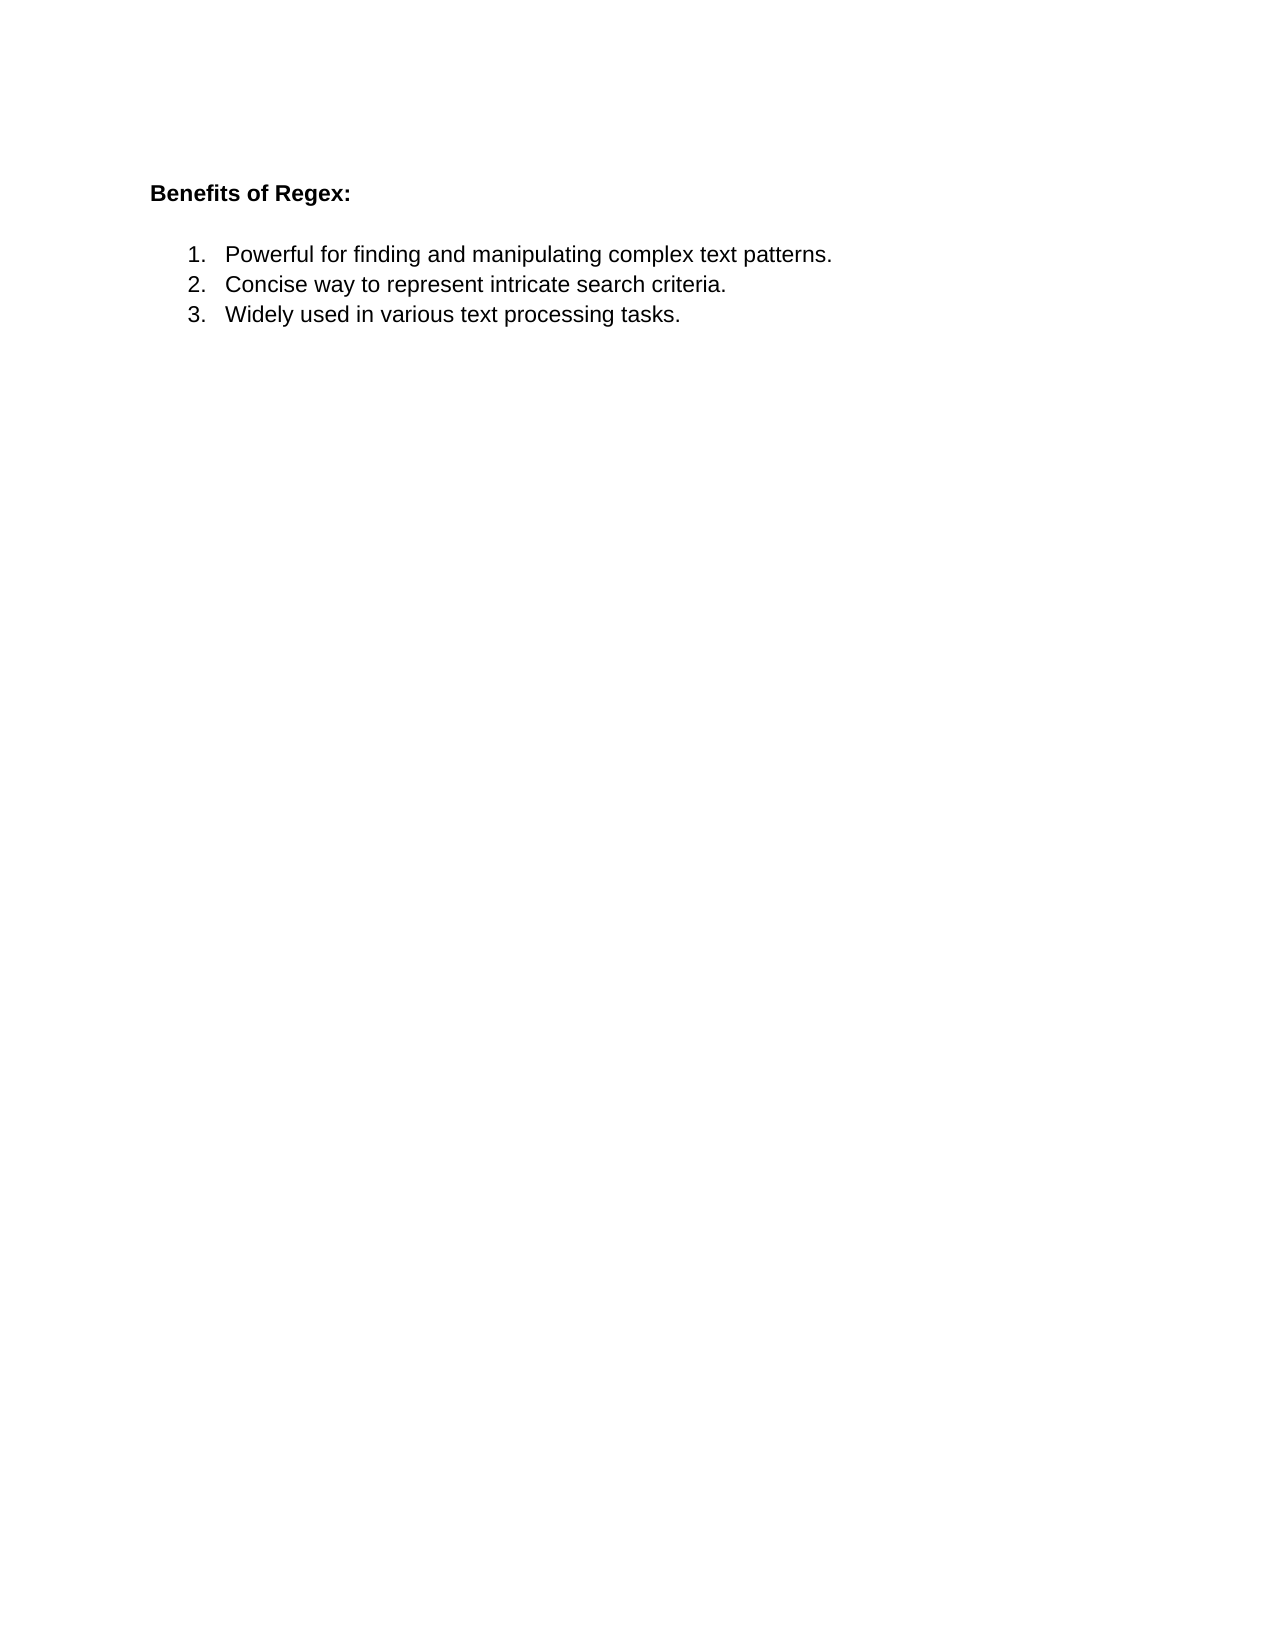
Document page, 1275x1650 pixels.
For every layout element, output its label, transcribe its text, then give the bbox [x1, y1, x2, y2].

text Benefits of Regex: [150, 180, 1125, 207]
list Powerful for finding and manipulating complex text patterns. [187, 241, 1125, 267]
list Widely used in various text processing tasks. [187, 301, 1125, 327]
list Concise way to represent intricate search criteria. [187, 271, 1125, 297]
